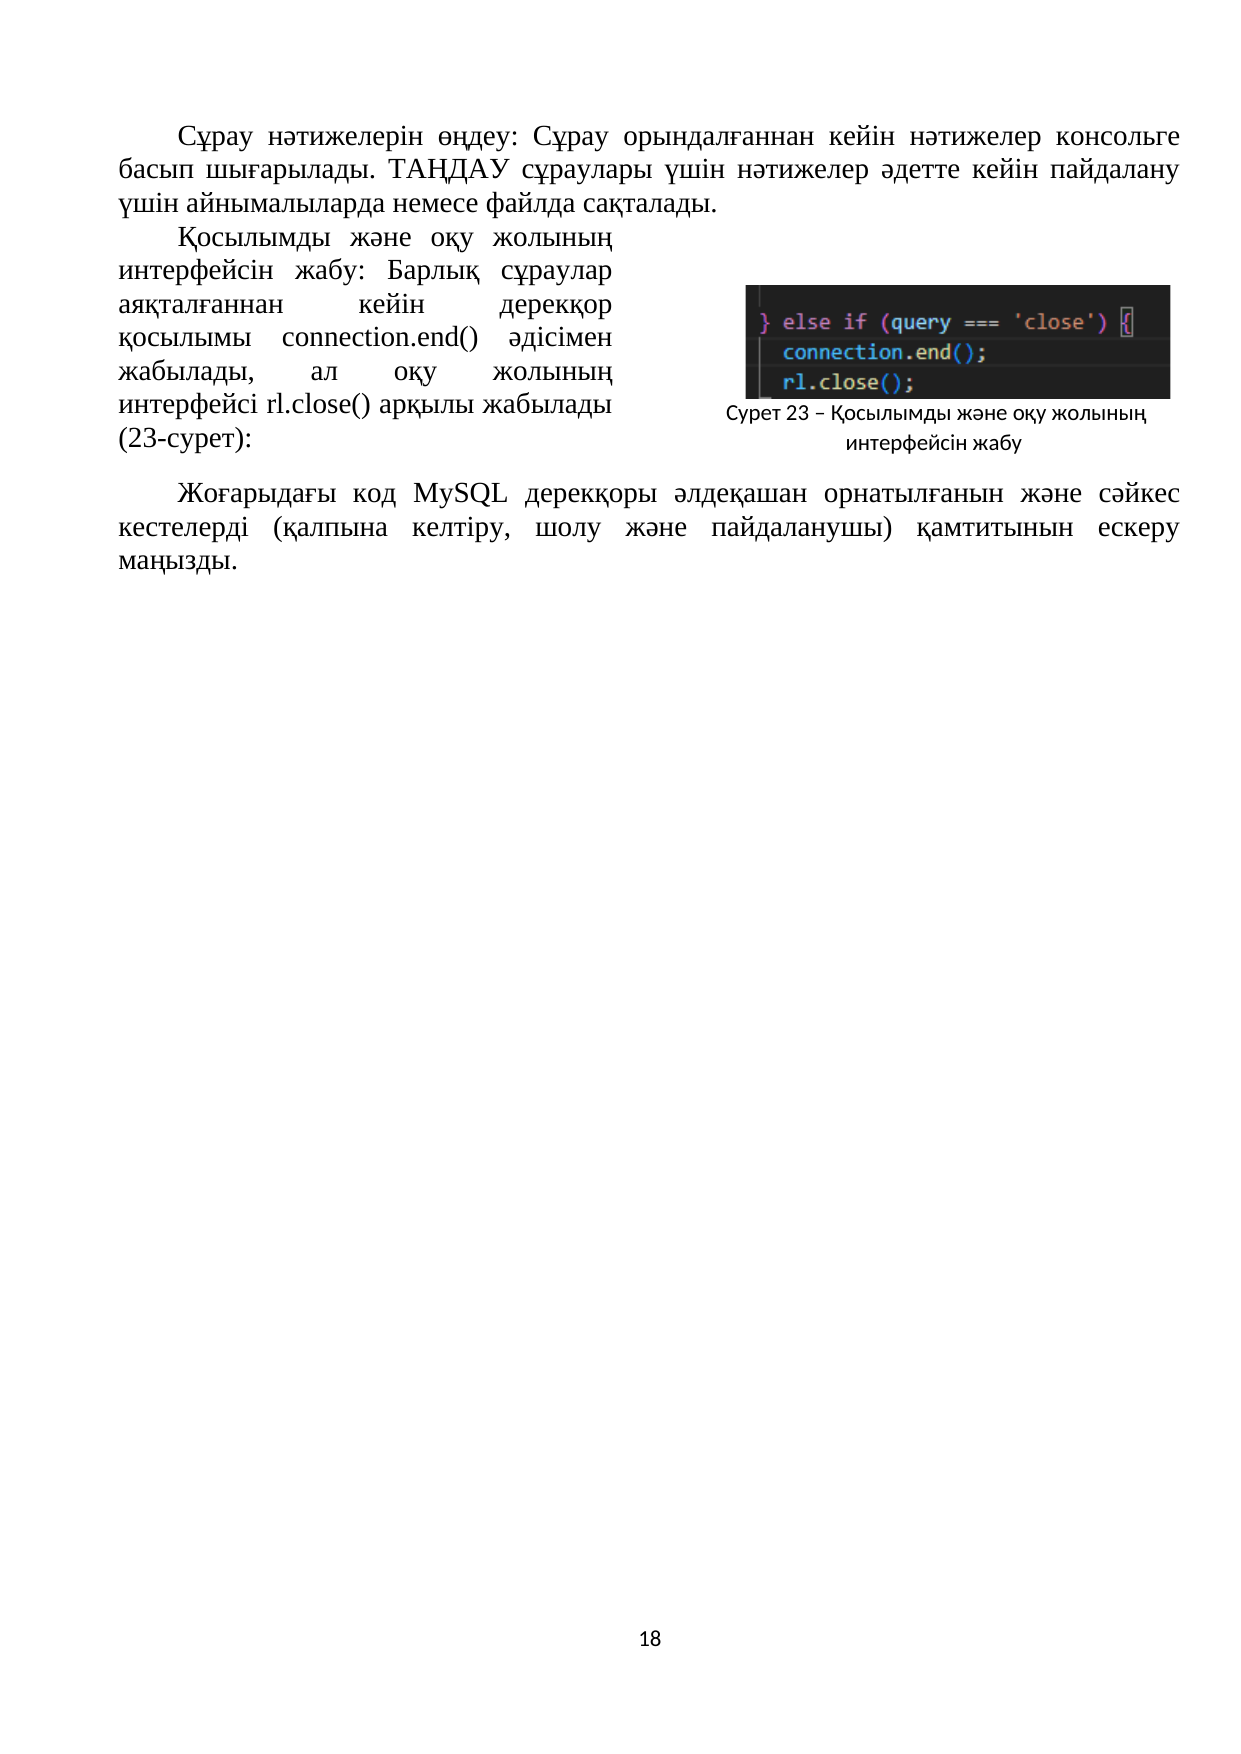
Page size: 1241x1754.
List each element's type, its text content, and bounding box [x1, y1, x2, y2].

text Сурет 23 – Қосылымды және оқу жолының интерфейсін жабу [686, 398, 1181, 457]
text Сұрау нәтижелерін өңдеу: Сұрау орындалғаннан кейін нәтижелер консольге басып шығарылады. ТАҢДАУ сұраулары үшін нәтижелер әдетте кейін пайдалану үшін айнымалыларда немесе файлда сақталады. [118, 118, 1181, 219]
text Жоғарыдағы код MySQL дерекқоры әлдеқашан орнатылғанын және сәйкес кестелерді (қалпына келтіру, шолу және пайдаланушы) қамтитынын ескеру маңызды. [118, 475, 1181, 576]
text Қосылымды және оқу жолының интерфейсін жабу: Барлық сұраулар аяқталғаннан кейін дерекқор қосылымы connection.end() әдісімен жабылады, ал оқу жолының интерфейсі rl.close() арқылы жабылады (23-сурет): [118, 219, 613, 453]
picture [745, 285, 1171, 399]
